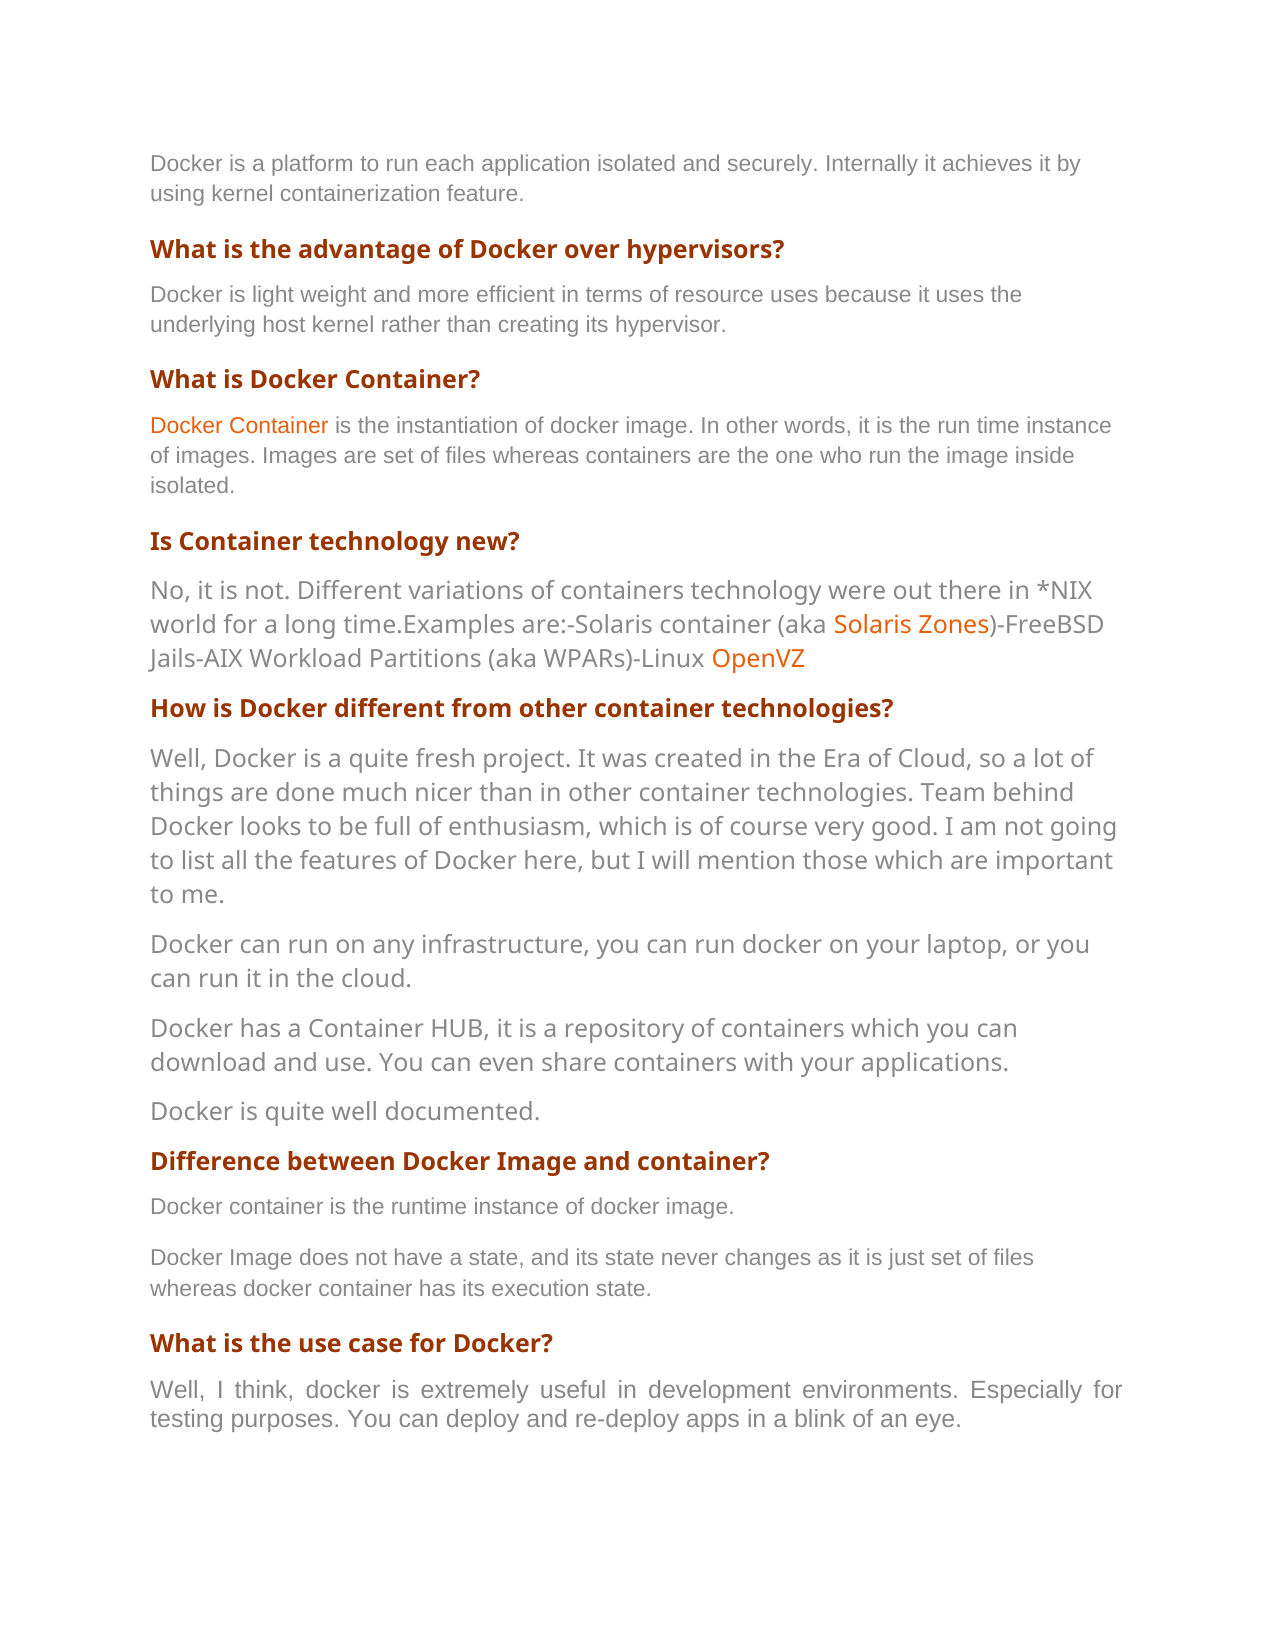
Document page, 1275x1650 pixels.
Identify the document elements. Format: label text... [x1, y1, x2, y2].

text Well, Docker is a quite fresh project. It was created in the Era of Cloud, so a lot of things are done much nicer than in other container technologies. Team behind Docker looks to be full of enthusiasm, which is of course very good. I am not going to list all the features of Docker here, but I will mention those which are important to me. [150, 741, 1125, 911]
text Docker is light weight and more efficient in terms of resource uses because it uses the underlying host kernel rather than creating its hypervisor. [150, 281, 1125, 337]
text Docker is a platform to run each application isolated and securely. Internally it achieves it by using kernel containerization feature. [150, 150, 1125, 207]
text Docker is quite well documented. [150, 1094, 1125, 1128]
text What is the use case for Docker? [150, 1326, 1125, 1360]
text Docker Image does not have a state, and its state never changes as it is just set of files whereas docker container has its execution state. [150, 1244, 1125, 1301]
text Is Container technology new? [150, 523, 1125, 557]
text No, it is not. Different variations of containers technology were out there in *NIX world for a long time.Examples are:-Solaris container (aka Solaris Zones)-FreeBSD Jails-AIX Workload Partitions (aka WPARs)-Linux OpenVZ [150, 573, 1125, 675]
text Well, I think, docker is extremely useful in development environments. Especially for testing purposes. You can deploy and re-deploy apps in a blink of an eye. [150, 1375, 1125, 1433]
text Docker container is the runtime instance of docker image. [150, 1193, 1125, 1220]
text Docker can run on any infrastructure, you can run docker on your laptop, or you can run it in the cloud. [150, 926, 1125, 994]
text Docker Container is the instantiation of docker image. In other words, it is the run time instance of images. Images are set of files whereas containers are the one who run the image inside isolated. [150, 412, 1125, 499]
text Difference between Docker Image and container? [150, 1144, 1125, 1178]
text What is the advantage of Docker over hypervisors? [150, 231, 1125, 265]
text Docker has a Container HUB, it is a repository of containers which you can download and use. You can even share containers with your applications. [150, 1010, 1125, 1078]
text What is Docker Container? [150, 362, 1125, 396]
text How is Docker different from other container technologies? [150, 691, 1125, 725]
